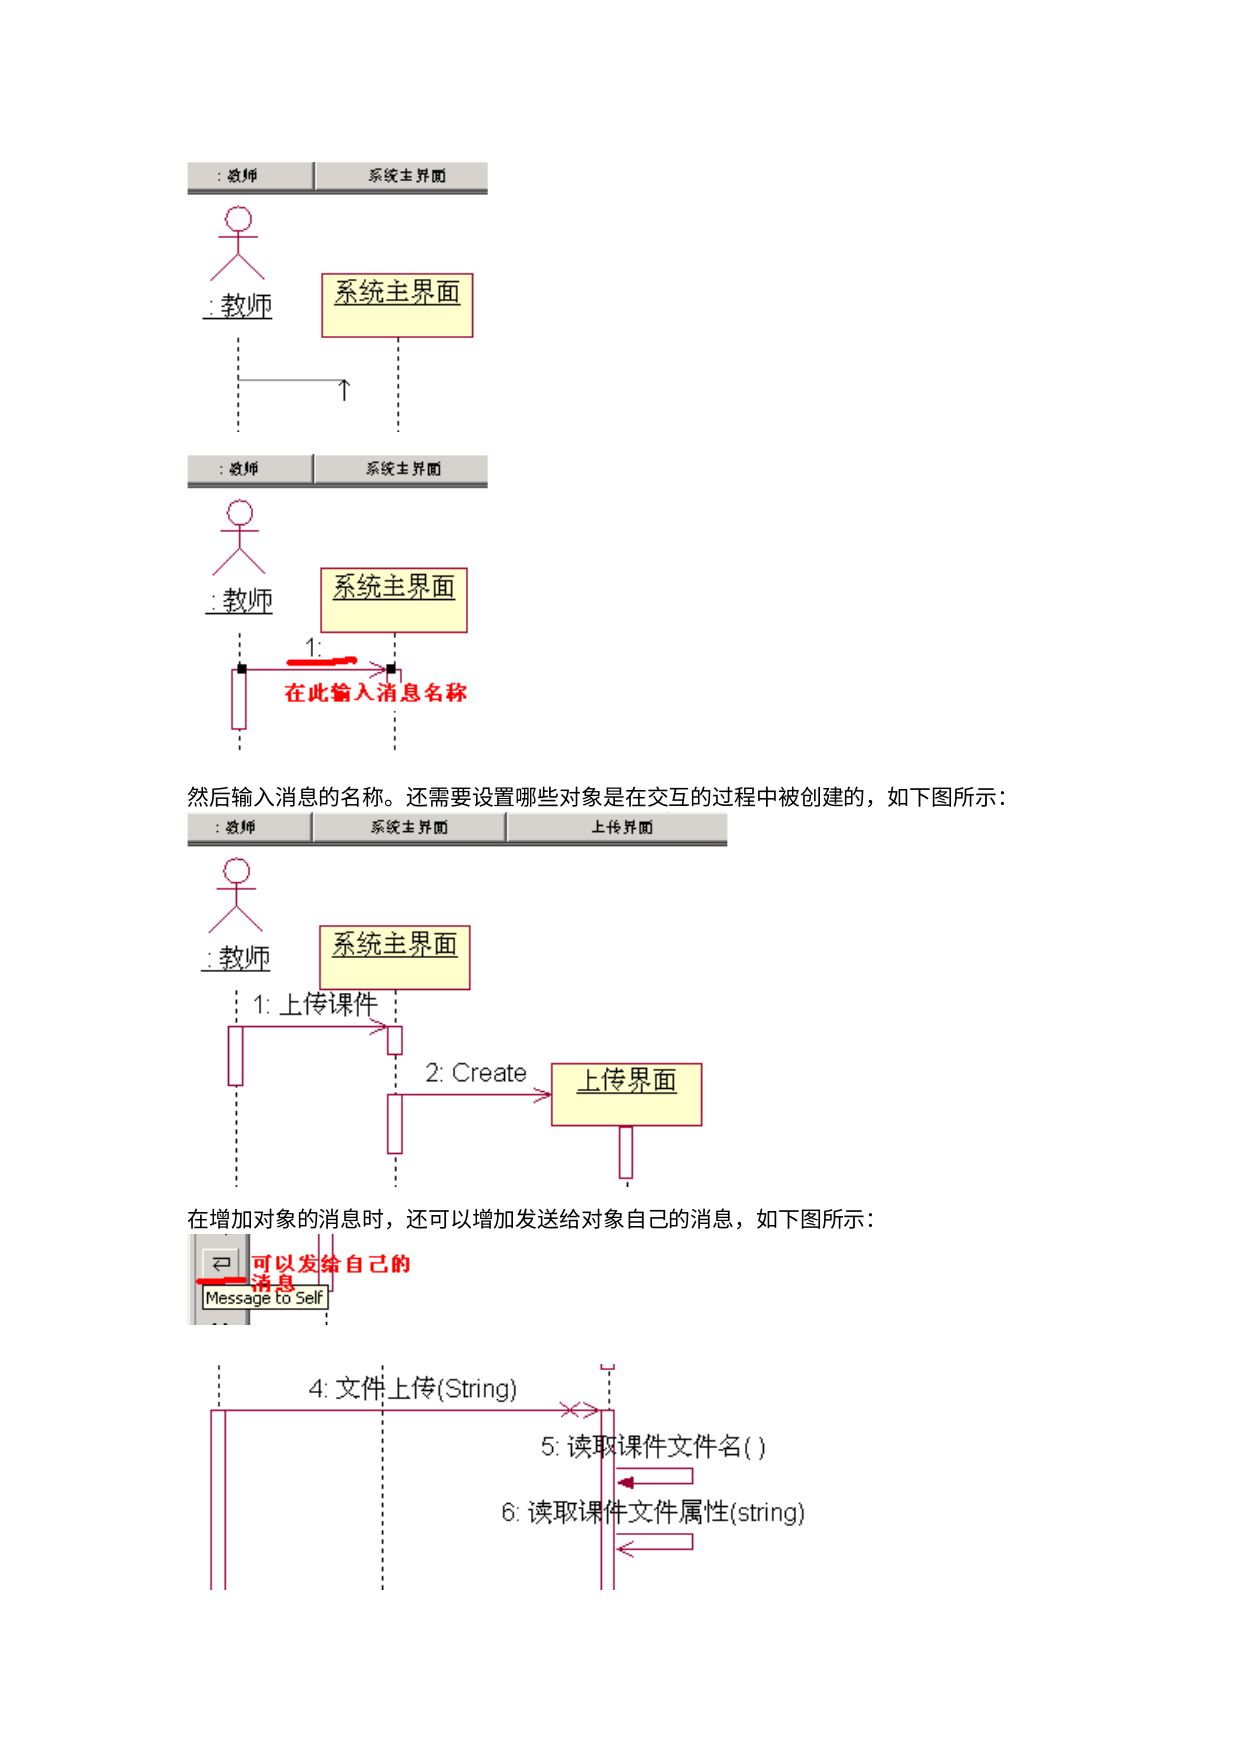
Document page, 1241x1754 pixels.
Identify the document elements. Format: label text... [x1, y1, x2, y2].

text 然后输入消息的名称。还需要设置哪些对象是在交互的过程中被创建的，如下图所示： [187, 779, 1053, 812]
picture [187, 812, 728, 1187]
text 在增加对象的消息时，还可以增加发送给对象自己的消息，如下图所示： [187, 1202, 1053, 1234]
picture [187, 454, 488, 755]
picture [187, 162, 488, 432]
picture [187, 1364, 818, 1590]
picture [187, 1234, 428, 1325]
